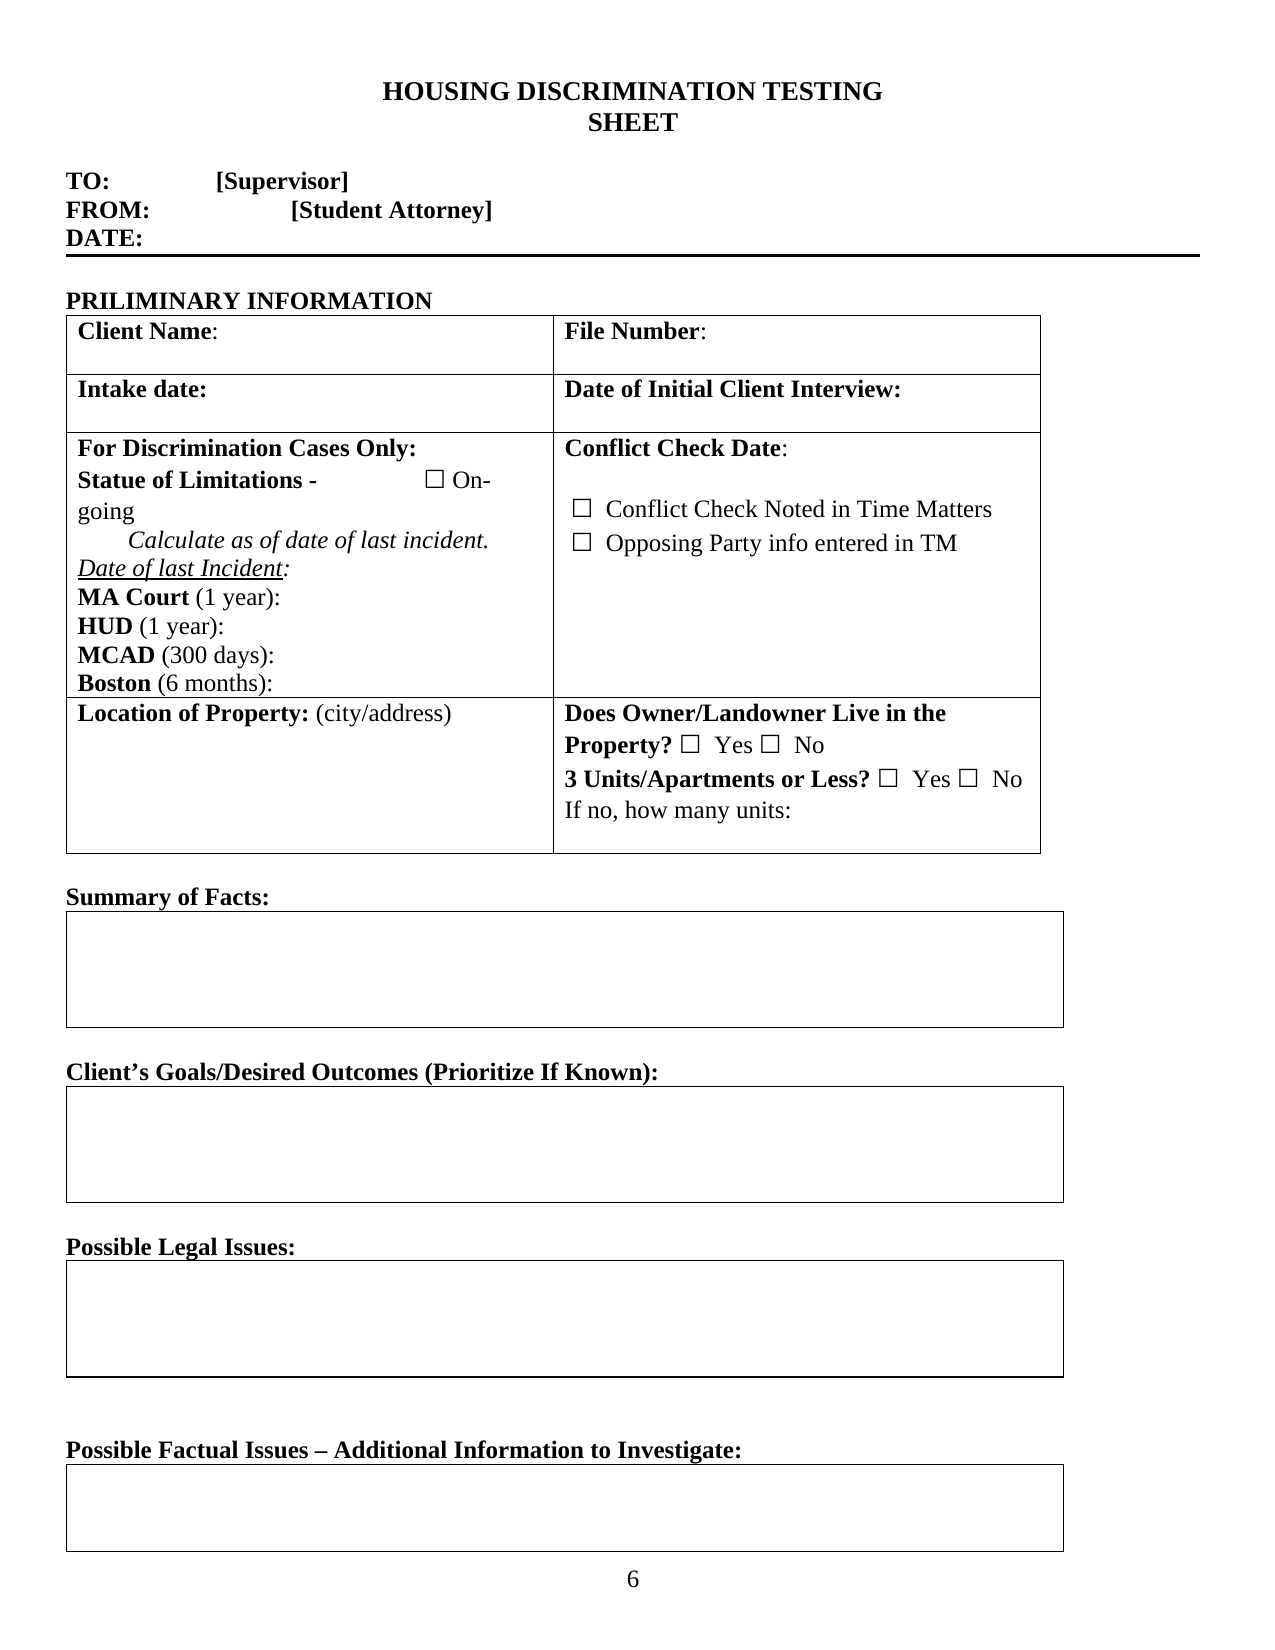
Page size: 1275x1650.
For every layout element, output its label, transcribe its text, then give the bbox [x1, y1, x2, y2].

text Possible Legal Issues: [66, 1232, 1200, 1260]
table_cell Does Owner/Landowner Live in the Property? Yes No 3 Units/Apartments or Less? Yes No If no, how many units: [554, 698, 1040, 853]
text Possible Factual Issues – Additional Information to Investigate: [66, 1435, 1200, 1464]
table_header [67, 1261, 1063, 1376]
table_cell For Discrimination Cases Only: Statue of Limitations - On-going Calculate as of date of last incident. Date of last Incident: MA Court (1 year): HUD (1 year): MCAD (300 days): Boston (6 months): [67, 433, 553, 697]
text TO: [Supervisor] [66, 166, 1200, 195]
table_cell Location of Property: (city/address) [67, 698, 553, 853]
text Summary of Facts: [66, 882, 1200, 911]
text FROM: [Student Attorney] [66, 195, 1200, 223]
table_header [67, 912, 1063, 1027]
table_header File Number: [554, 316, 1040, 373]
table_header [67, 1087, 1063, 1202]
table_header Client Name: [67, 316, 553, 373]
table_cell Date of Initial Client Interview: [554, 375, 1040, 432]
text PRILIMINARY INFORMATION [66, 286, 1200, 315]
text DATE: [66, 223, 1200, 254]
table_cell Conflict Check Date: Conflict Check Noted in Time Matters Opposing Party info entered in TM [554, 433, 1040, 697]
table_header [67, 1465, 1063, 1551]
table_cell Intake date: [67, 375, 553, 432]
text Client’s Goals/Desired Outcomes (Prioritize If Known): [66, 1057, 1200, 1086]
